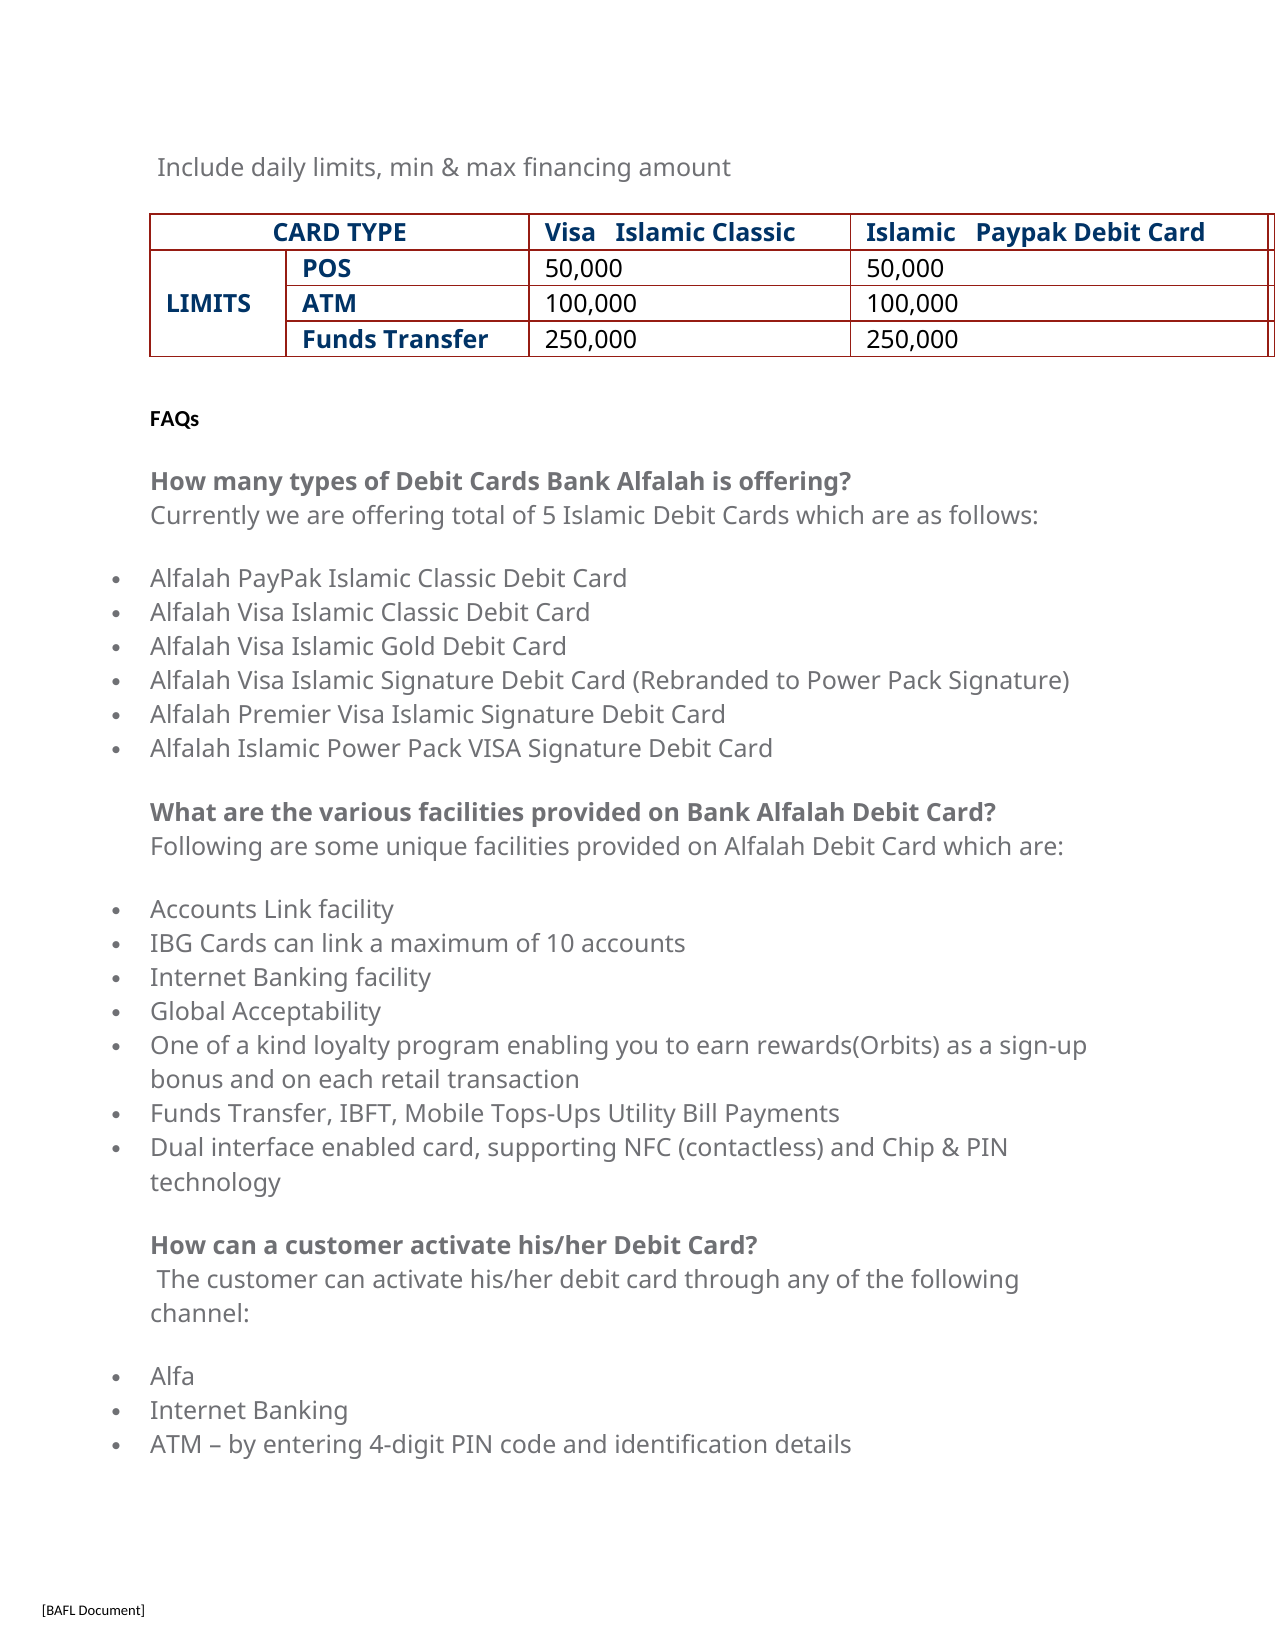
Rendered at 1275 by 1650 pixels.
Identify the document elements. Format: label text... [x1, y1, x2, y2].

table_cell ATM [287, 286, 528, 320]
table_header CARD TYPE [151, 215, 528, 249]
list Alfalah Visa Islamic Classic Debit Card [112, 595, 1125, 629]
list IBG Cards can link a maximum of 10 accounts [112, 926, 1125, 960]
table_cell LIMITS [151, 251, 285, 356]
table_header Visa Islamic Classic [530, 215, 850, 249]
list Dual interface enabled card, supporting NFC (contactless) and Chip & PIN technology [112, 1130, 1125, 1198]
list One of a kind loyalty program enabling you to earn rewards(Orbits) as a sign-up bonus and on each retail transaction [112, 1028, 1125, 1096]
list Alfalah Visa Islamic Gold Debit Card [112, 629, 1125, 663]
list Alfalah Premier Visa Islamic Signature Debit Card [112, 697, 1125, 731]
table_cell POS [287, 251, 528, 284]
list Alfalah Visa Islamic Signature Debit Card (Rebranded to Power Pack Signature) [112, 663, 1125, 697]
table_cell 50,000 [530, 251, 850, 284]
list Alfalah PayPak Islamic Classic Debit Card [112, 561, 1125, 595]
table_header Islamic Paypak Debit Card [851, 215, 1267, 249]
table_cell 250,000 [851, 322, 1267, 356]
text How many types of Debit Cards Bank Alfalah is offering? Currently we are offering total of 5 Islamic Debit Cards which are as follows: [150, 463, 1125, 532]
table_cell 100,000 [851, 286, 1267, 320]
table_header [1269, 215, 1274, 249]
list Internet Banking facility [112, 960, 1125, 994]
list Alfalah Islamic Power Pack VISA Signature Debit Card [112, 731, 1125, 765]
list Internet Banking [112, 1393, 1125, 1427]
list Accounts Link facility [112, 892, 1125, 926]
text How can a customer activate his/her Debit Card? The customer can activate his/her debit card through any of the following channel: [150, 1227, 1125, 1329]
list Global Acceptability [112, 994, 1125, 1028]
table_cell Funds Transfer [287, 322, 528, 356]
list Funds Transfer, IBFT, Mobile Tops-Ups Utility Bill Payments [112, 1096, 1125, 1130]
text Include daily limits, min & max financing amount [150, 150, 1125, 184]
table_cell 250,000 [530, 322, 850, 356]
text FAQs [150, 404, 1125, 432]
list ATM – by entering 4-digit PIN code and identification details [112, 1427, 1125, 1461]
text What are the various facilities provided on Bank Alfalah Debit Card? Following are some unique facilities provided on Alfalah Debit Card which are: [150, 794, 1125, 862]
table_cell 100,000 [530, 286, 850, 320]
list Alfa [112, 1359, 1125, 1393]
table_cell 50,000 [851, 251, 1267, 284]
